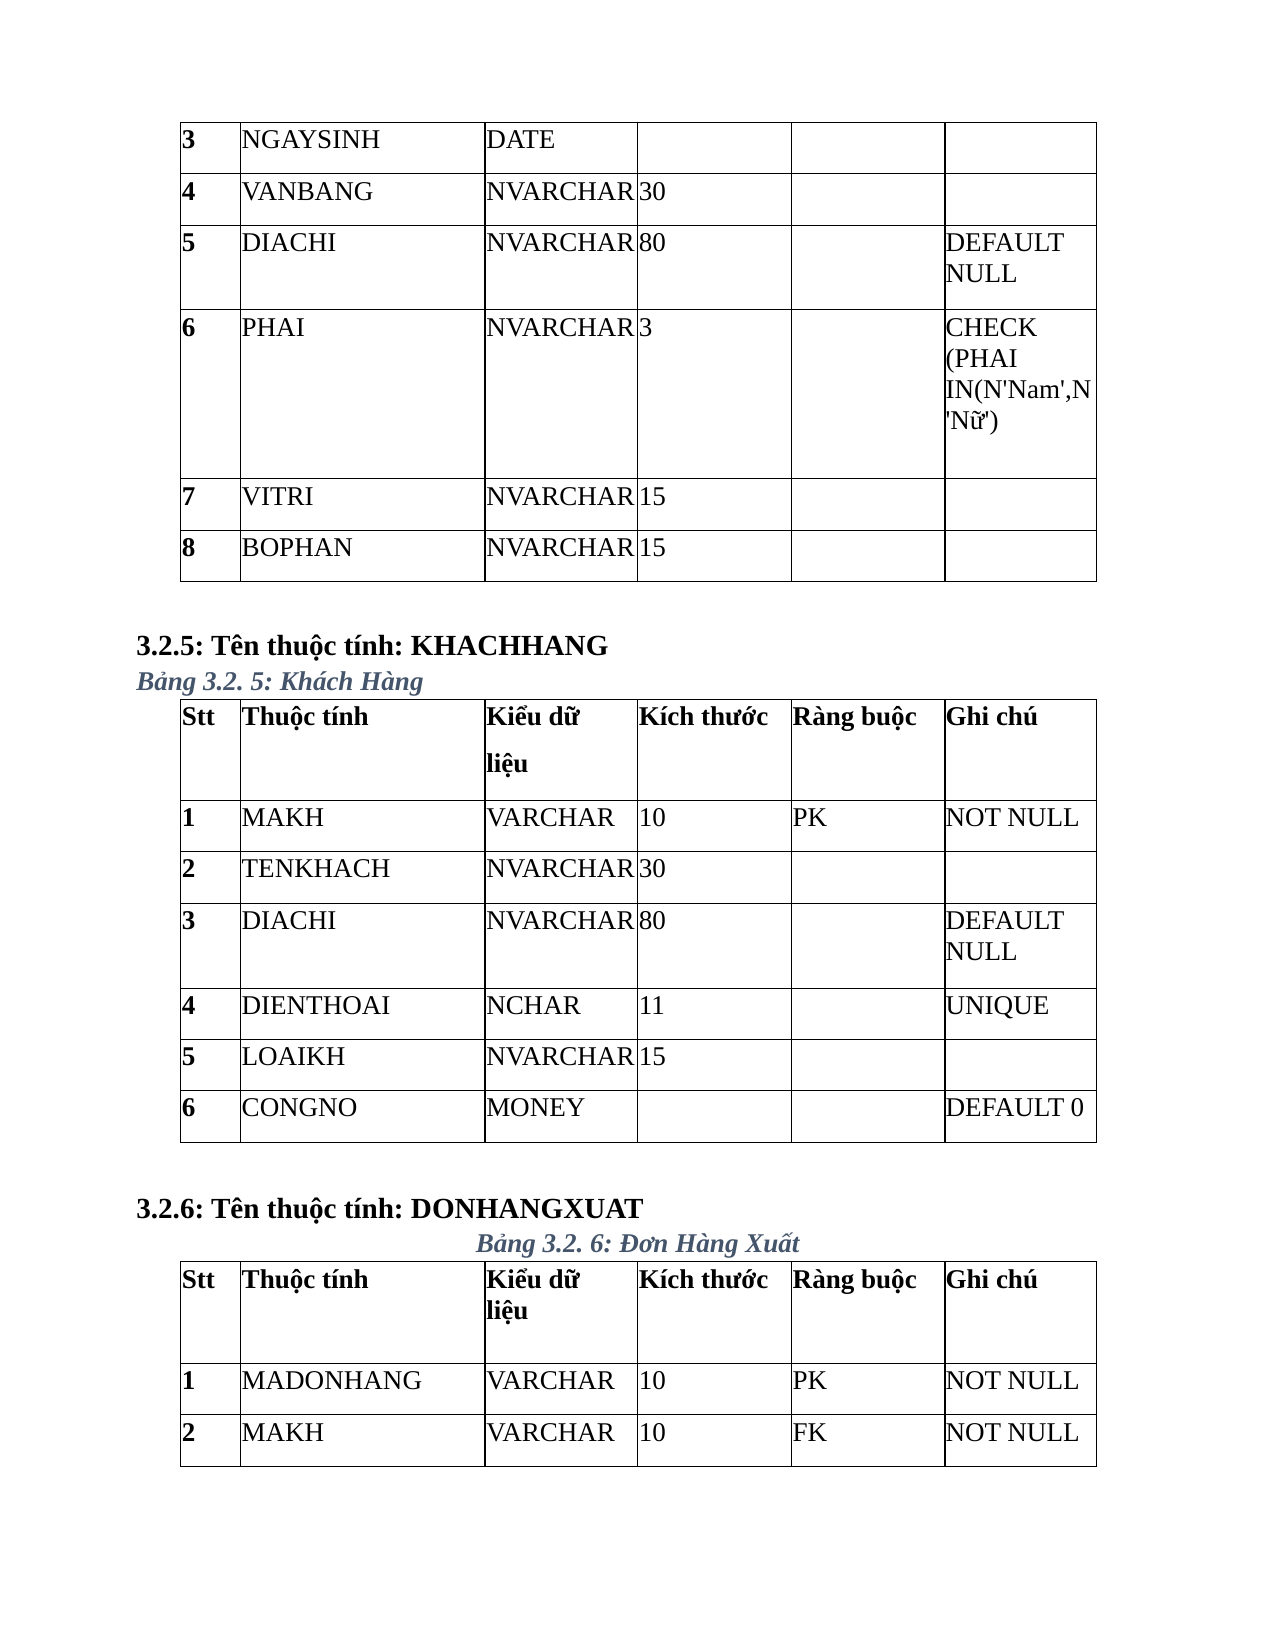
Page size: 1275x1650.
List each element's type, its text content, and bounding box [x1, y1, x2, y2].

table_header Ràng buộc [792, 700, 944, 800]
table_cell 10 [638, 1364, 791, 1414]
table_cell 80 [638, 904, 791, 988]
table_cell [946, 123, 1096, 173]
table_cell 15 [638, 1040, 791, 1090]
table_cell [792, 226, 944, 309]
table_cell 2 [181, 1415, 240, 1466]
table_cell 11 [638, 989, 791, 1039]
table_header Kiểu dữ liệu [486, 700, 637, 800]
table_cell 1 [181, 801, 240, 851]
table_cell NOT NULL [946, 1415, 1096, 1466]
table_cell [792, 310, 944, 478]
table_cell DIACHI [241, 226, 484, 309]
table_cell 10 [638, 801, 791, 851]
table_cell NCHAR [486, 989, 637, 1039]
text Bảng 3.2. 6: Đơn Hàng Xuất [137, 1227, 799, 1258]
table_cell LOAIKH [241, 1040, 484, 1090]
table_header Kiểu dữ liệu [486, 1262, 637, 1363]
table_cell [946, 1040, 1096, 1090]
table_cell [792, 174, 944, 225]
table_cell TENKHACH [241, 852, 484, 903]
table_cell PK [792, 801, 944, 851]
table_cell 3 [638, 310, 791, 478]
table_cell VANBANG [241, 174, 484, 225]
table_cell DEFAULT 0 [946, 1091, 1096, 1142]
table_cell 4 [181, 174, 240, 225]
table_cell [792, 1091, 944, 1142]
table_cell 6 [181, 310, 240, 478]
table_cell 3 [181, 904, 240, 988]
table_cell MONEY [486, 1091, 637, 1142]
table_header Stt [181, 1262, 240, 1363]
table_cell VARCHAR [486, 801, 637, 851]
table_cell [946, 479, 1096, 529]
table_header Ghi chú [946, 700, 1096, 800]
table_cell [946, 174, 1096, 225]
table_cell 80 [638, 226, 791, 309]
table_cell NVARCHAR [486, 904, 637, 988]
table_cell NGAYSINH [241, 123, 484, 173]
table_cell 15 [638, 479, 791, 529]
table_cell DIENTHOAI [241, 989, 484, 1039]
table_cell NVARCHAR [486, 310, 637, 478]
table_cell NVARCHAR [486, 1040, 637, 1090]
table_cell CONGNO [241, 1091, 484, 1142]
table_cell NVARCHAR [486, 852, 637, 903]
table_header Kích thước [638, 700, 791, 800]
subtitle 3.2.6: Tên thuộc tính: DONHANGXUAT [136, 1191, 1071, 1224]
table_cell [792, 531, 944, 581]
table_header Ràng buộc [792, 1262, 944, 1363]
table_cell [792, 479, 944, 529]
table_cell VARCHAR [486, 1364, 637, 1414]
table_header Kích thước [638, 1262, 791, 1363]
subtitle 3.2.5: Tên thuộc tính: KHACHHANG [136, 628, 781, 662]
table_cell 5 [181, 1040, 240, 1090]
table_cell [946, 531, 1096, 581]
table_cell MAKH [241, 1415, 484, 1466]
table_header Stt [181, 700, 240, 800]
table_cell NVARCHAR [486, 531, 637, 581]
table_header Thuộc tính [241, 700, 484, 800]
table_cell [638, 123, 791, 173]
table_cell [792, 1040, 944, 1090]
table_cell NVARCHAR [486, 226, 637, 309]
table_cell PHAI [241, 310, 484, 478]
table_cell BOPHAN [241, 531, 484, 581]
table_cell CHECK (PHAI IN(N'Nam',N 'Nữ') [946, 310, 1096, 478]
table_cell NOT NULL [946, 801, 1096, 851]
table_cell UNIQUE [946, 989, 1096, 1039]
table_cell DEFAULT NULL [946, 904, 1096, 988]
table_cell [946, 852, 1096, 903]
table_cell 6 [181, 1091, 240, 1142]
table_cell 10 [638, 1415, 791, 1466]
text Bảng 3.2. 5: Khách Hàng [136, 665, 781, 696]
table_cell NOT NULL [946, 1364, 1096, 1414]
table_cell [792, 989, 944, 1039]
table_cell VITRI [241, 479, 484, 529]
table_cell 2 [181, 852, 240, 903]
table_cell VARCHAR [486, 1415, 637, 1466]
table_cell 1 [181, 1364, 240, 1414]
table_cell [792, 852, 944, 903]
table_cell 30 [638, 852, 791, 903]
table_cell 8 [181, 531, 240, 581]
table_header Thuộc tính [241, 1262, 484, 1363]
table_cell 3 [181, 123, 240, 173]
table_cell 7 [181, 479, 240, 529]
table_cell DATE [486, 123, 637, 173]
table_cell [792, 123, 944, 173]
table_cell NVARCHAR [486, 174, 637, 225]
table_cell 5 [181, 226, 240, 309]
table_cell PK [792, 1364, 944, 1414]
table_cell [638, 1091, 791, 1142]
table_cell DEFAULT NULL [946, 226, 1096, 309]
table_header Ghi chú [946, 1262, 1096, 1363]
table_cell 30 [638, 174, 791, 225]
table_cell 15 [638, 531, 791, 581]
table_cell FK [792, 1415, 944, 1466]
table_cell 4 [181, 989, 240, 1039]
table_cell NVARCHAR [486, 479, 637, 529]
table_cell [792, 904, 944, 988]
table_cell MADONHANG [241, 1364, 484, 1414]
table_cell MAKH [241, 801, 484, 851]
table_cell DIACHI [241, 904, 484, 988]
